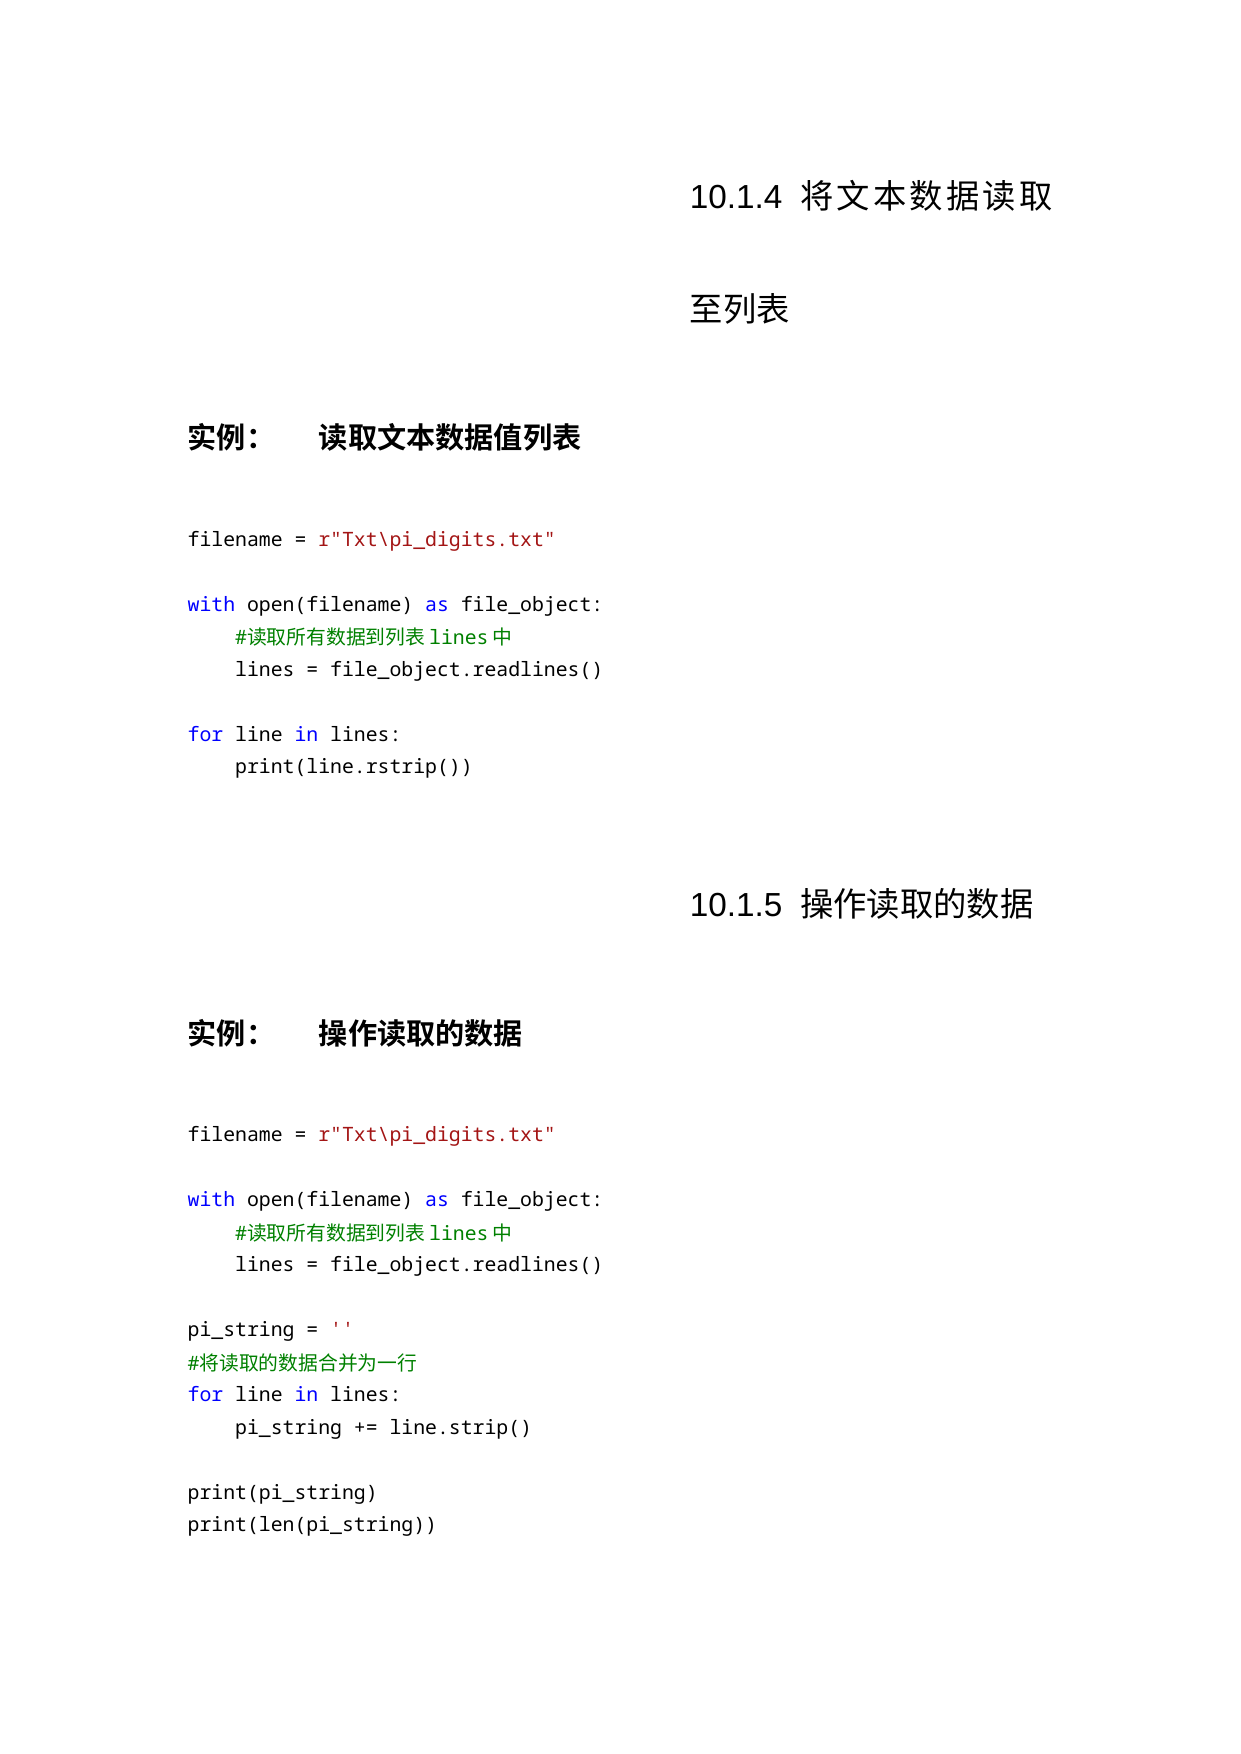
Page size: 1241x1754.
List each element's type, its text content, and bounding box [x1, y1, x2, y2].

subtitle 操作读取的数据 [689, 870, 1053, 935]
text pi_string = '' [187, 1313, 1053, 1346]
subtitle 操作读取的数据 [187, 999, 1053, 1064]
text with open(filename) as file_object: [187, 1183, 1053, 1216]
subtitle 将文本数据读取至列表 [689, 162, 1053, 339]
text filename = r"Txt\pi_digits.txt" [187, 1118, 1053, 1151]
text #读取所有数据到列表lines中 [187, 620, 1053, 652]
text print(len(pi_string)) [187, 1508, 1053, 1541]
text with open(filename) as file_object: [187, 587, 1053, 620]
text lines = file_object.readlines() [187, 652, 1053, 685]
text filename = r"Txt\pi_digits.txt" [187, 522, 1053, 555]
text lines = file_object.readlines() [187, 1248, 1053, 1281]
subtitle 读取文本数据值列表 [187, 404, 1053, 469]
text print(line.rstrip()) [187, 750, 1053, 782]
text #读取所有数据到列表lines中 [187, 1216, 1053, 1248]
text pi_string += line.strip() [187, 1411, 1053, 1443]
text for line in lines: [187, 1378, 1053, 1411]
text #将读取的数据合并为一行 [187, 1346, 1053, 1378]
text for line in lines: [187, 717, 1053, 750]
text print(pi_string) [187, 1476, 1053, 1508]
